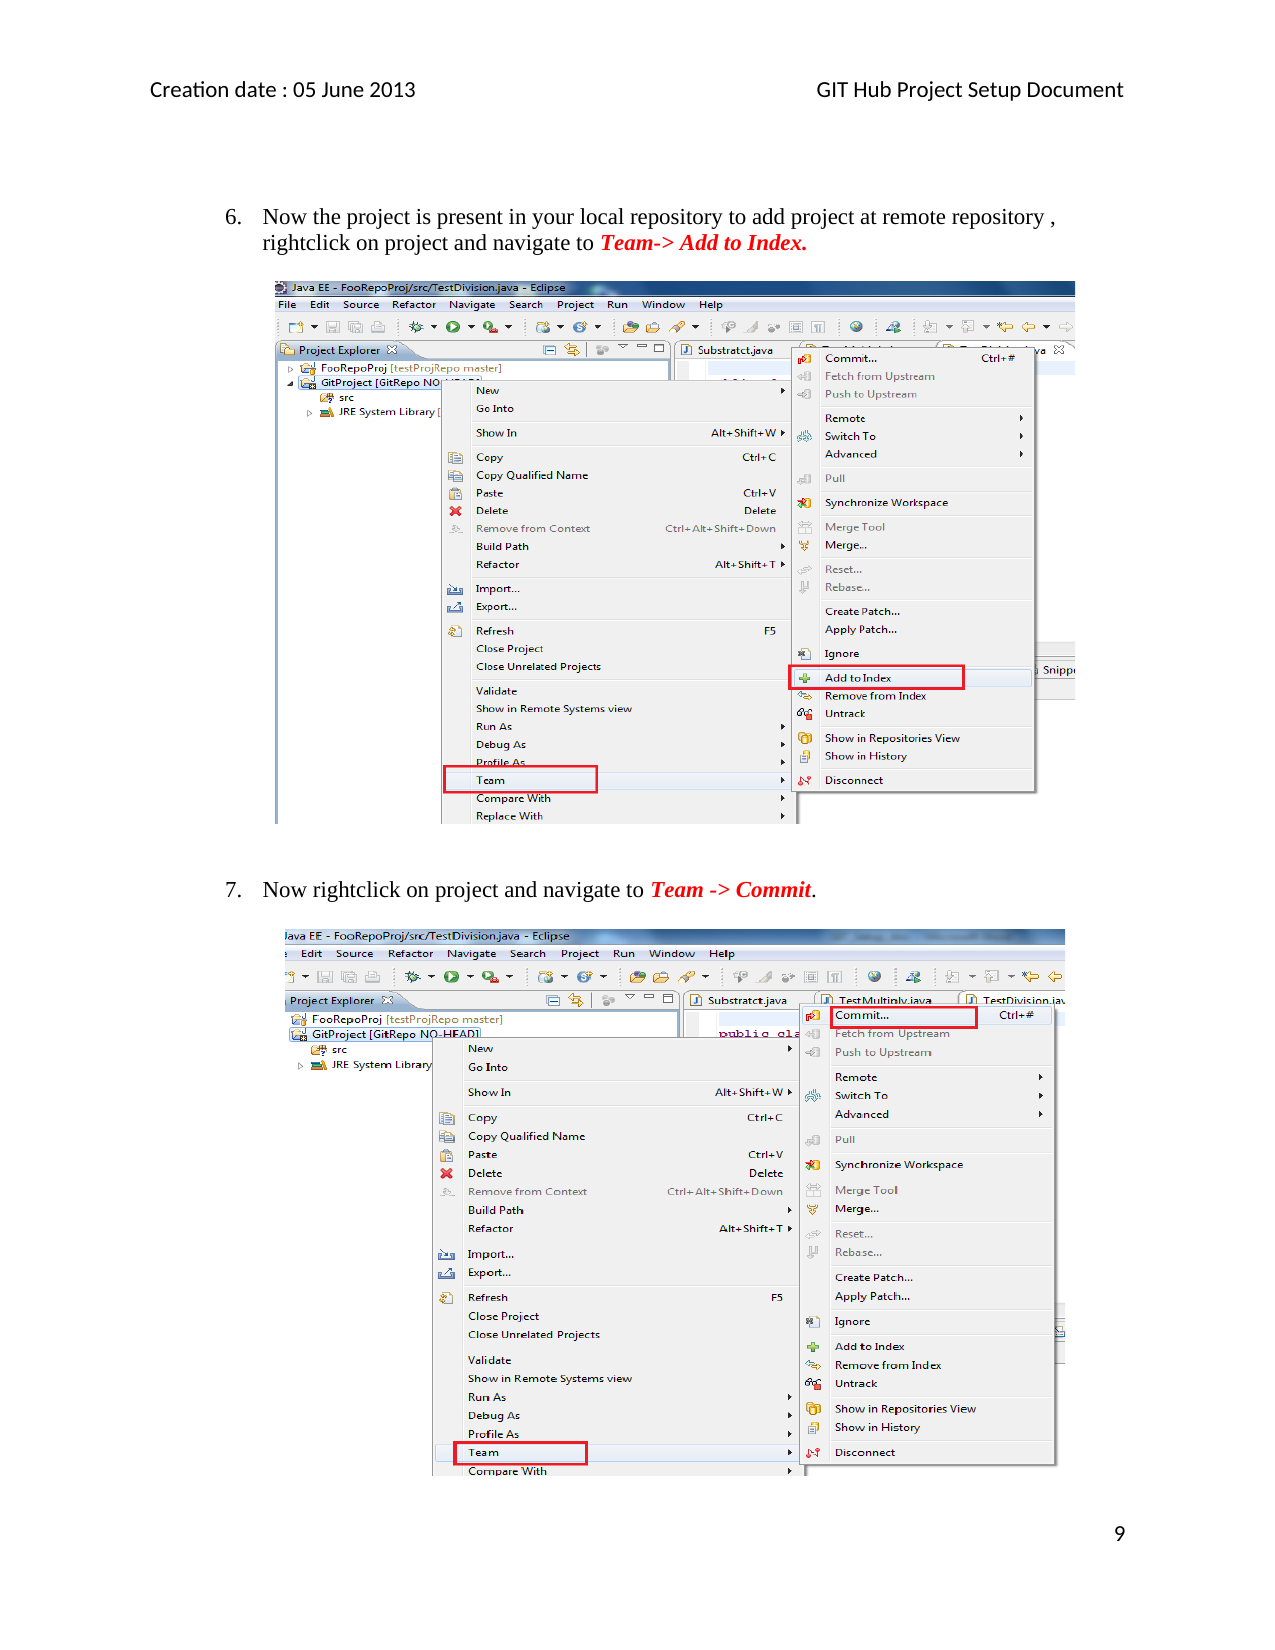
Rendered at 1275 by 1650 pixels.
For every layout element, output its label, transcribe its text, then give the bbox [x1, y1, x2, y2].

list Now the project is present in your local repository to add project at remote repository , rightclick on project and navigate to Team-> Add to Index. [225, 203, 1125, 255]
picture [285, 929, 1065, 1476]
list Now rightclick on project and navigate to Team -> Commit. [225, 877, 1125, 903]
picture [275, 281, 1075, 824]
